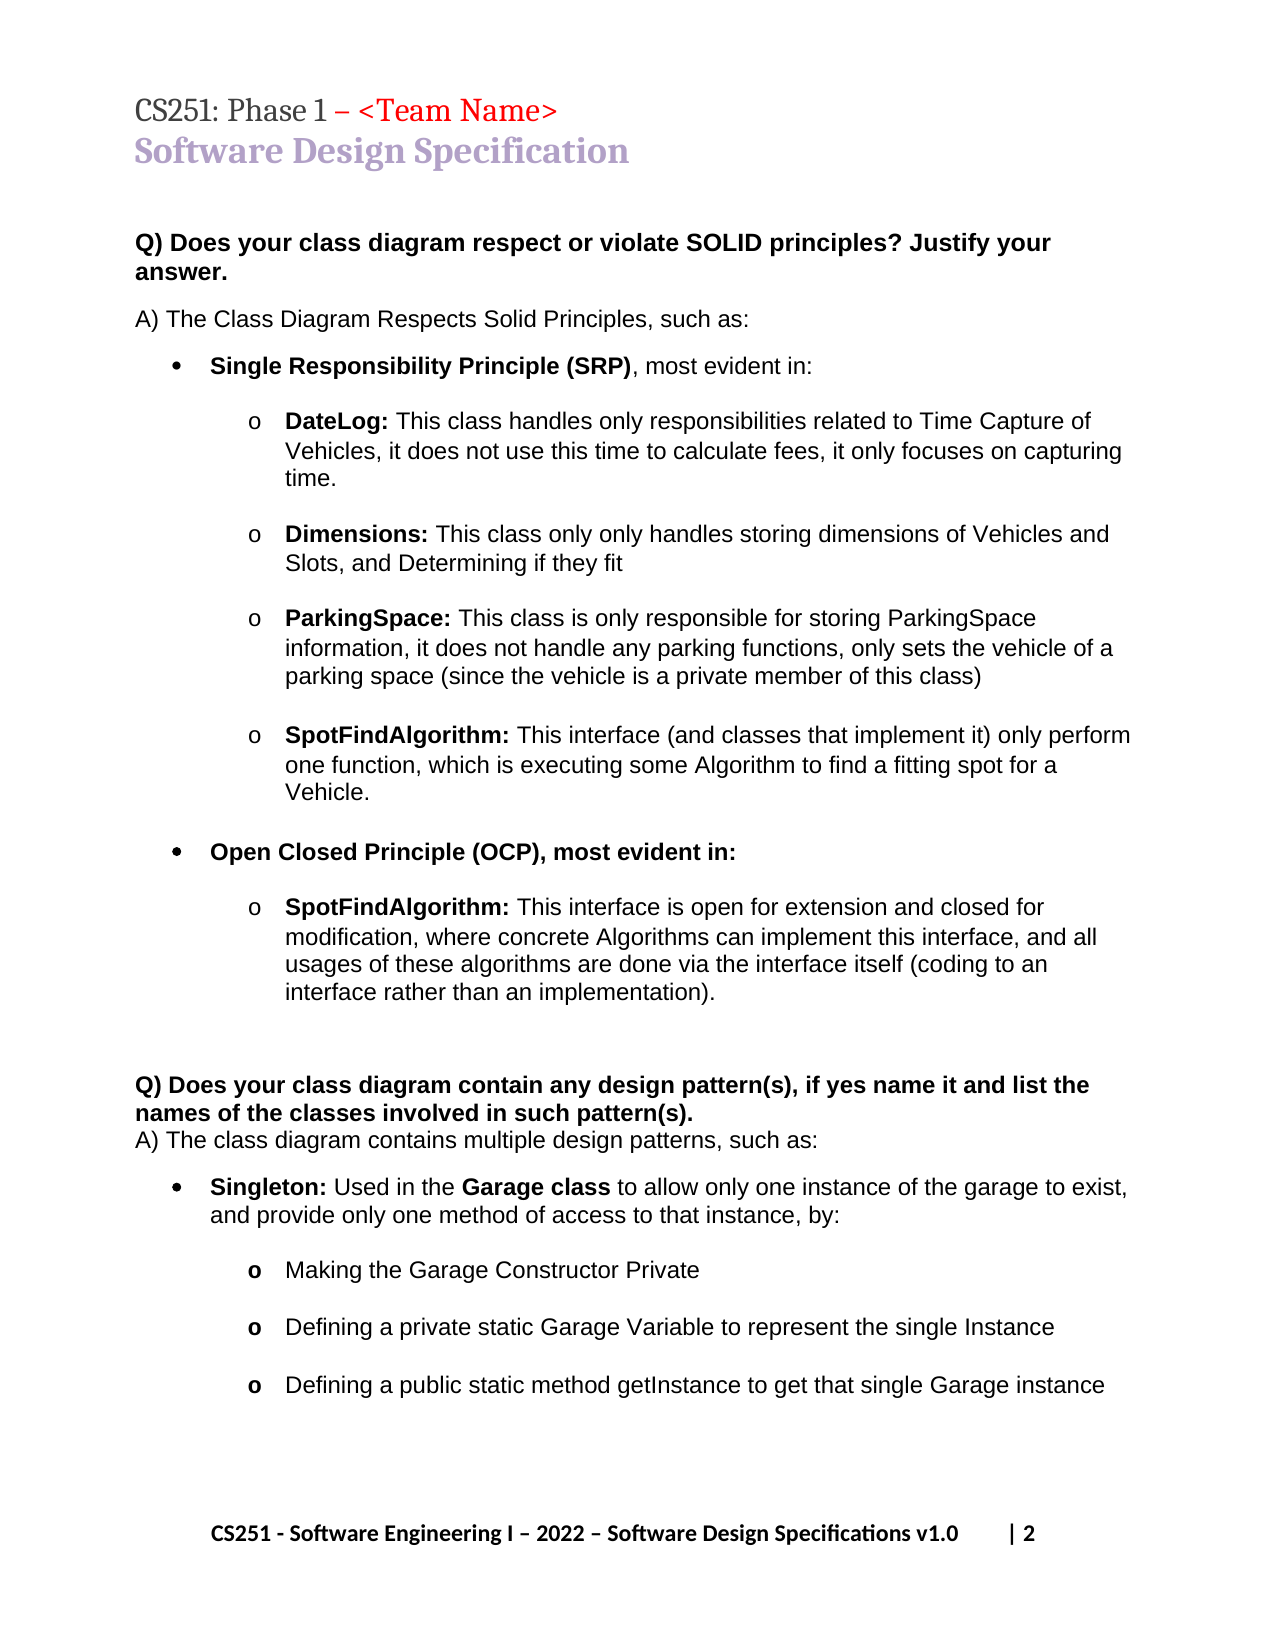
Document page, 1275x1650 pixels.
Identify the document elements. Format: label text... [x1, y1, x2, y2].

list Making the Garage Constructor Private [247, 1256, 1140, 1286]
list DateLog: This class handles only responsibilities related to Time Capture of Vehicles, it does not use this time to calculate fees, it only focuses on capturing time. [247, 407, 1140, 492]
list Defining a public static method getInstance to get that single Garage instance [247, 1371, 1140, 1400]
list SpotFindAlgorithm: This interface is open for extension and closed for modification, where concrete Algorithms can implement this interface, and all usages of these algorithms are done via the interface itself (coding to an interface rather than an implementation). [247, 893, 1140, 1005]
list Defining a private static Garage Variable to represent the single Instance [247, 1313, 1140, 1343]
text A) The Class Diagram Respects Solid Principles, such as: [135, 305, 1140, 333]
text Q) Does your class diagram respect or violate SOLID principles? Justify your answer. [135, 228, 1140, 286]
list Open Closed Principle (OCP), most evident in: [172, 837, 1140, 865]
text Q) Does your class diagram contain any design pattern(s), if yes name it and list the names of the classes involved in such pattern(s). [135, 1071, 1140, 1126]
list ParkingSpace: This class is only responsible for storing ParkingSpace information, it does not handle any parking functions, only sets the vehicle of a parking space (since the vehicle is a private member of this class) [247, 604, 1140, 689]
list SpotFindAlgorithm: This interface (and classes that implement it) only perform one function, which is executing some Algorithm to find a fitting spot for a Vehicle. [247, 721, 1140, 806]
list Singleton: Used in the Garage class to allow only one instance of the garage to exist, and provide only one method of access to that instance, by: [172, 1173, 1140, 1228]
text A) The class diagram contains multiple design patterns, such as: [135, 1126, 1140, 1154]
list Single Responsibility Principle (SRP), most evident in: [172, 352, 1140, 379]
list Dimensions: This class only only handles storing dimensions of Vehicles and Slots, and Determining if they fit [247, 519, 1140, 577]
